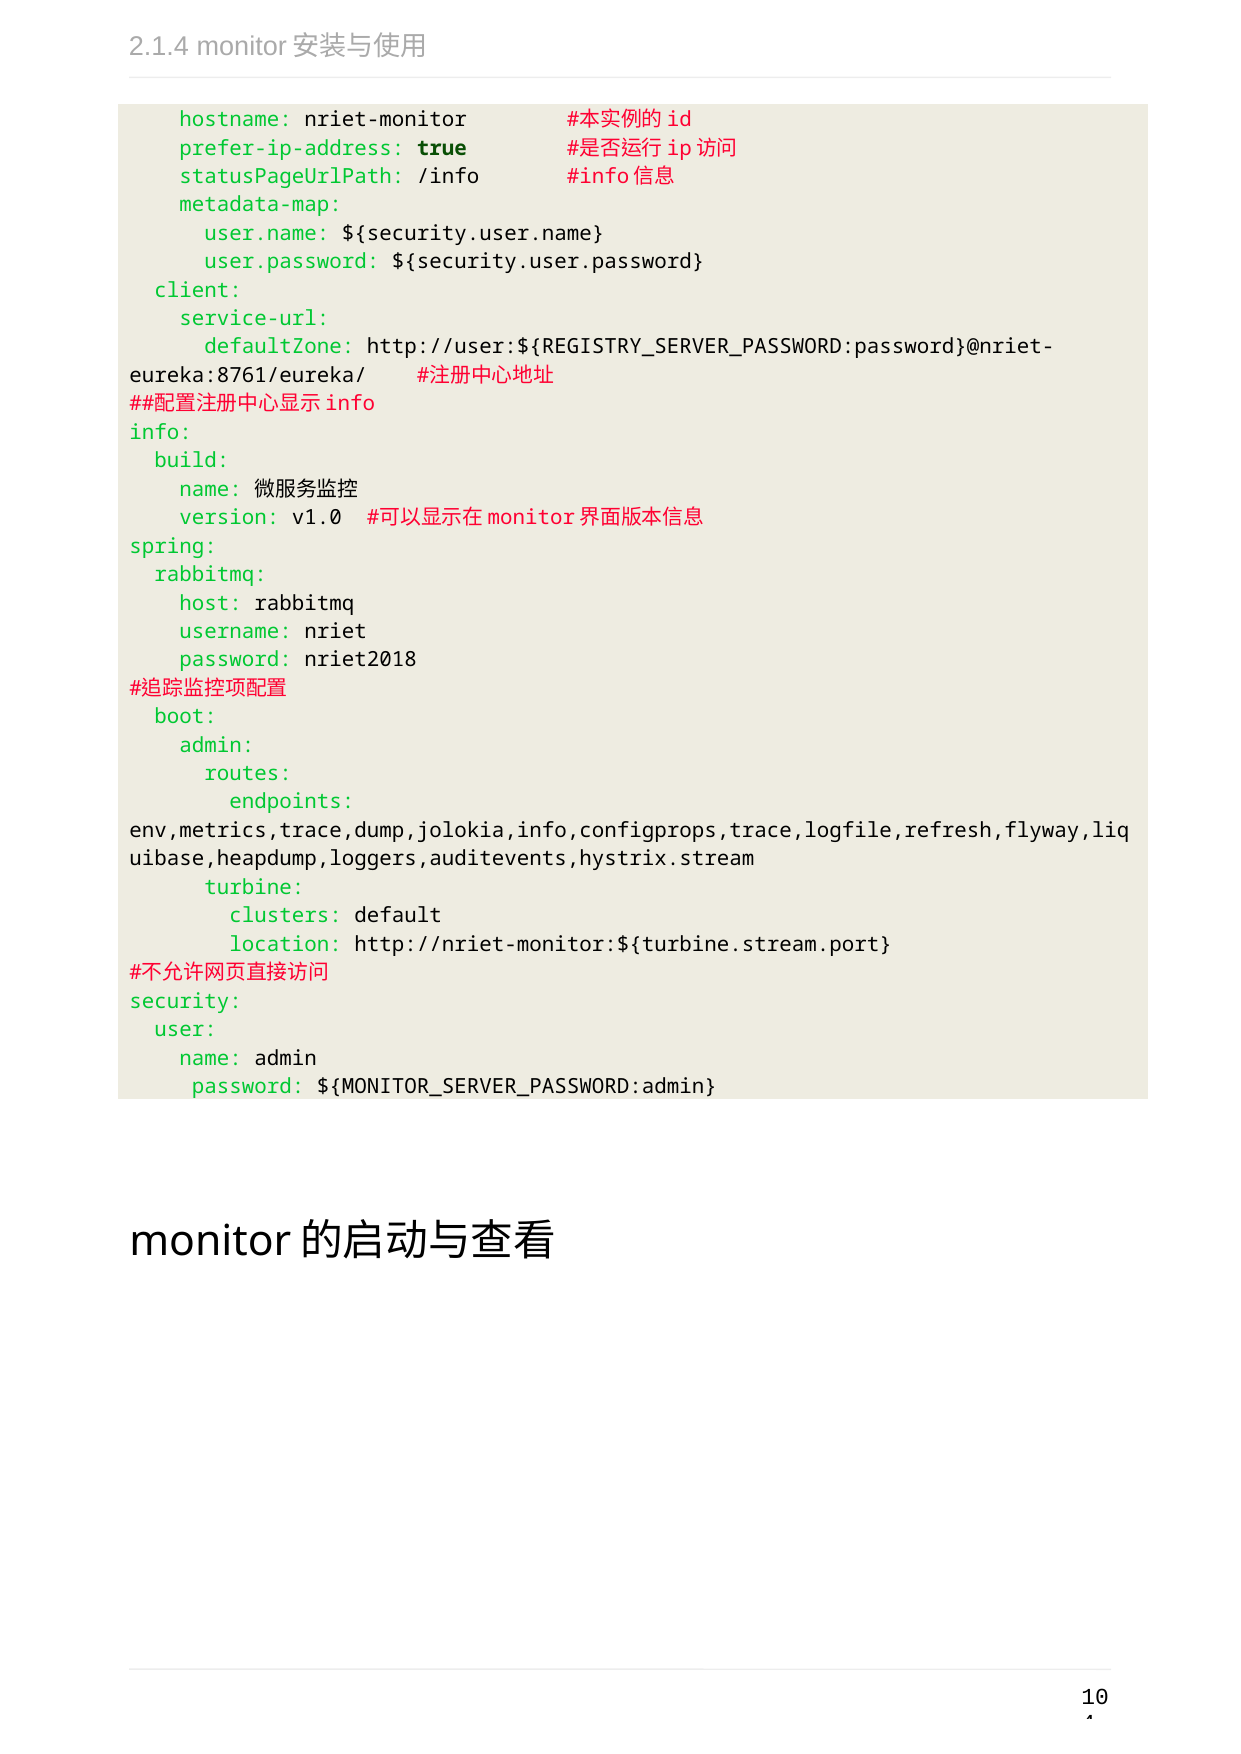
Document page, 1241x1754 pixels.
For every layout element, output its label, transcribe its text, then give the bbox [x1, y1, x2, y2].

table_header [118, 104, 1148, 1099]
text monitor的启动与查看 [129, 1191, 1136, 1272]
